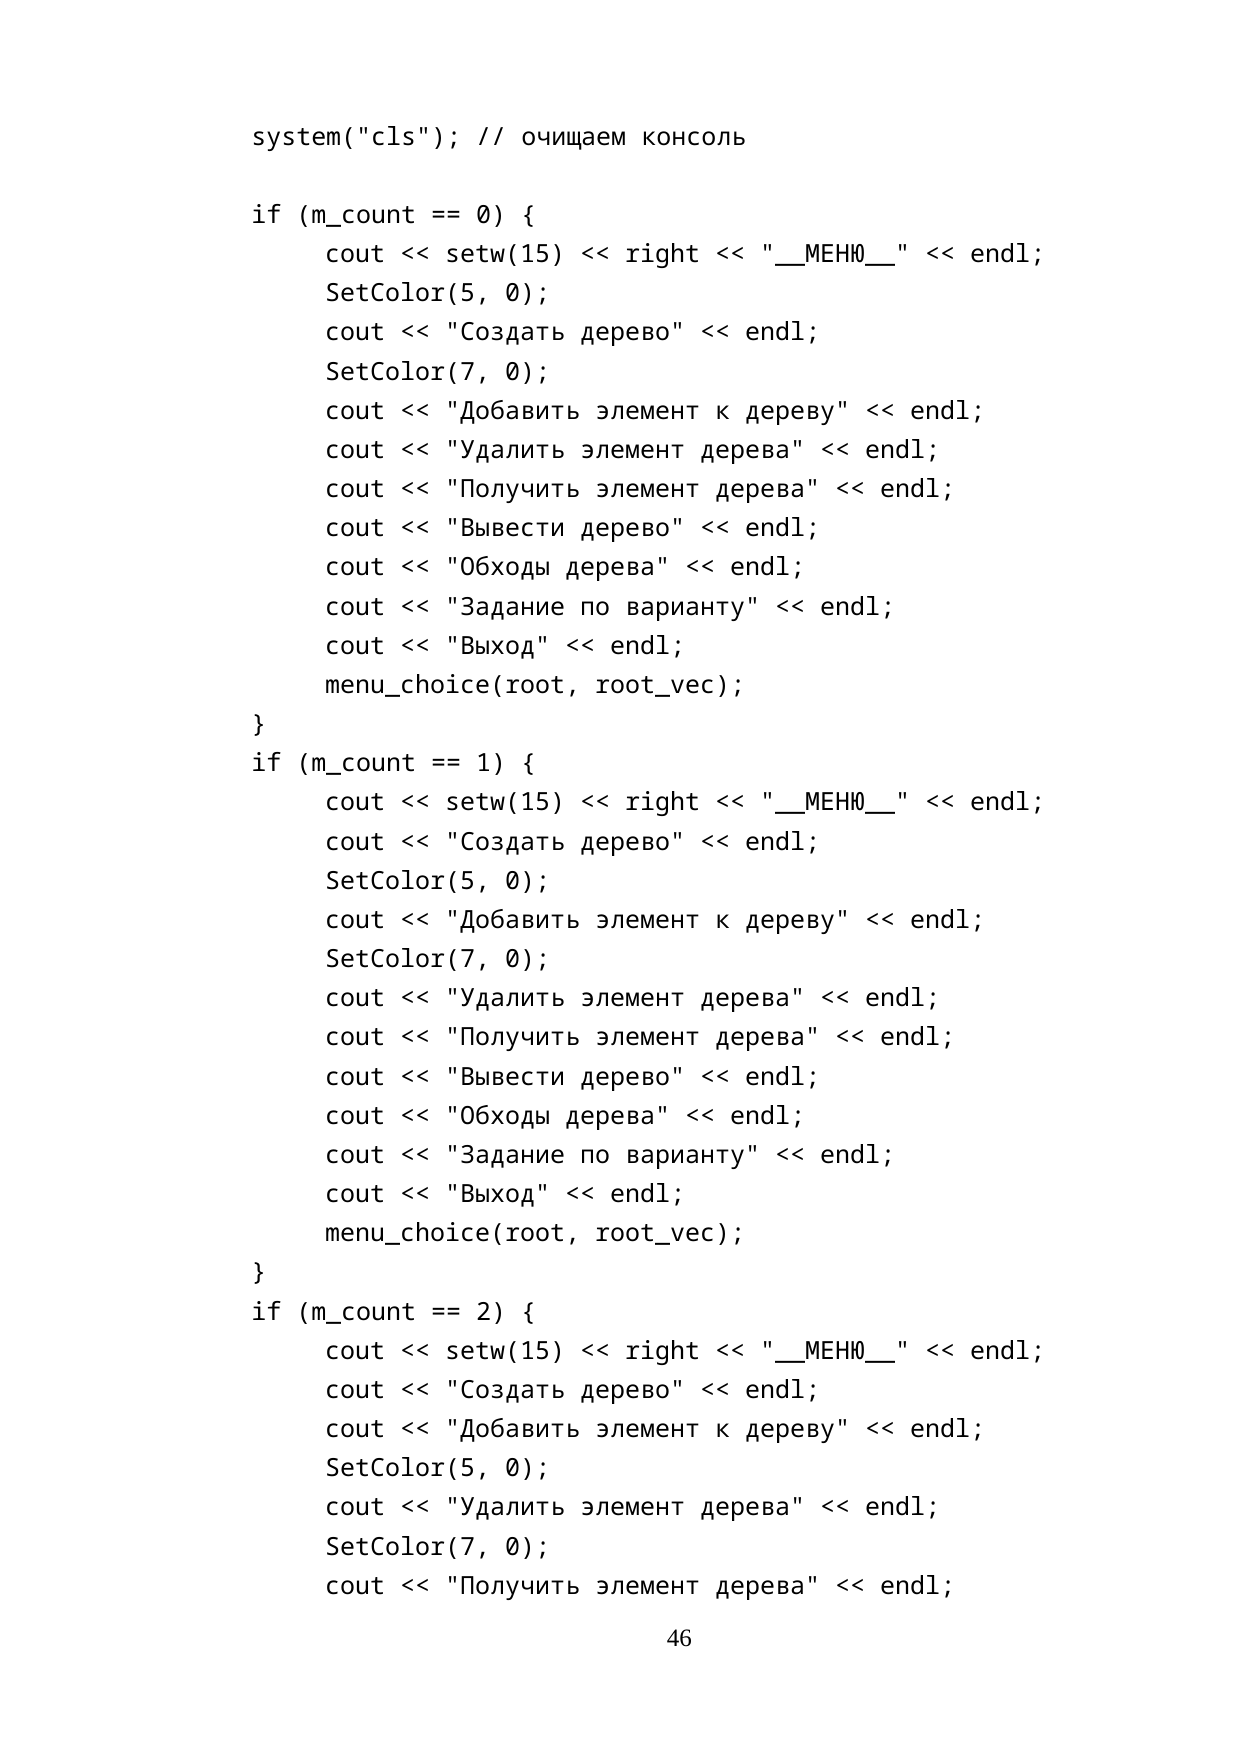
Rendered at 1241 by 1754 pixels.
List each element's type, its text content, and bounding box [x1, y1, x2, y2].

text if (m_count == 2) { [177, 1293, 1181, 1327]
text SetColor(5, 0); [177, 862, 1181, 896]
text } [177, 1254, 1181, 1288]
text menu_choice(root, root_vec); [177, 1215, 1181, 1249]
text cout << "Удалить элемент дерева" << endl; [177, 980, 1181, 1014]
text menu_choice(root, root_vec); [177, 666, 1181, 701]
text SetColor(5, 0); [177, 1450, 1181, 1484]
text SetColor(7, 0); [177, 353, 1181, 387]
text if (m_count == 0) { [177, 196, 1181, 231]
text cout << setw(15) << right << "__МЕНЮ__" << endl; [177, 1332, 1181, 1366]
text cout << setw(15) << right << "__МЕНЮ__" << endl; [177, 784, 1181, 818]
text cout << "Задание по варианту" << endl; [177, 1136, 1181, 1171]
text cout << "Обходы дерева" << endl; [177, 1097, 1181, 1131]
text SetColor(5, 0); [177, 275, 1181, 309]
text cout << "Получить элемент дерева" << endl; [177, 471, 1181, 505]
text cout << "Получить элемент дерева" << endl; [177, 1567, 1181, 1601]
text } [177, 706, 1181, 740]
text cout << "Добавить элемент к дереву" << endl; [177, 392, 1181, 426]
text cout << "Задание по варианту" << endl; [177, 588, 1181, 622]
text cout << "Создать дерево" << endl; [177, 1371, 1181, 1406]
text cout << "Удалить элемент дерева" << endl; [177, 1489, 1181, 1523]
text SetColor(7, 0); [177, 941, 1181, 975]
text cout << "Вывести дерево" << endl; [177, 1058, 1181, 1092]
text cout << "Создать дерево" << endl; [177, 314, 1181, 348]
text cout << "Добавить элемент к дереву" << endl; [177, 901, 1181, 936]
text cout << setw(15) << right << "__МЕНЮ__" << endl; [177, 236, 1181, 270]
text cout << "Получить элемент дерева" << endl; [177, 1019, 1181, 1053]
text cout << "Выход" << endl; [177, 627, 1181, 661]
text SetColor(7, 0); [177, 1528, 1181, 1562]
text cout << "Удалить элемент дерева" << endl; [177, 431, 1181, 466]
text cout << "Вывести дерево" << endl; [177, 510, 1181, 544]
text cout << "Создать дерево" << endl; [177, 823, 1181, 857]
text cout << "Выход" << endl; [177, 1176, 1181, 1210]
text cout << "Добавить элемент к дереву" << endl; [177, 1411, 1181, 1445]
text if (m_count == 1) { [177, 745, 1181, 779]
text cout << "Обходы дерева" << endl; [177, 549, 1181, 583]
text system("cls"); // очищаем консоль [177, 118, 1181, 152]
